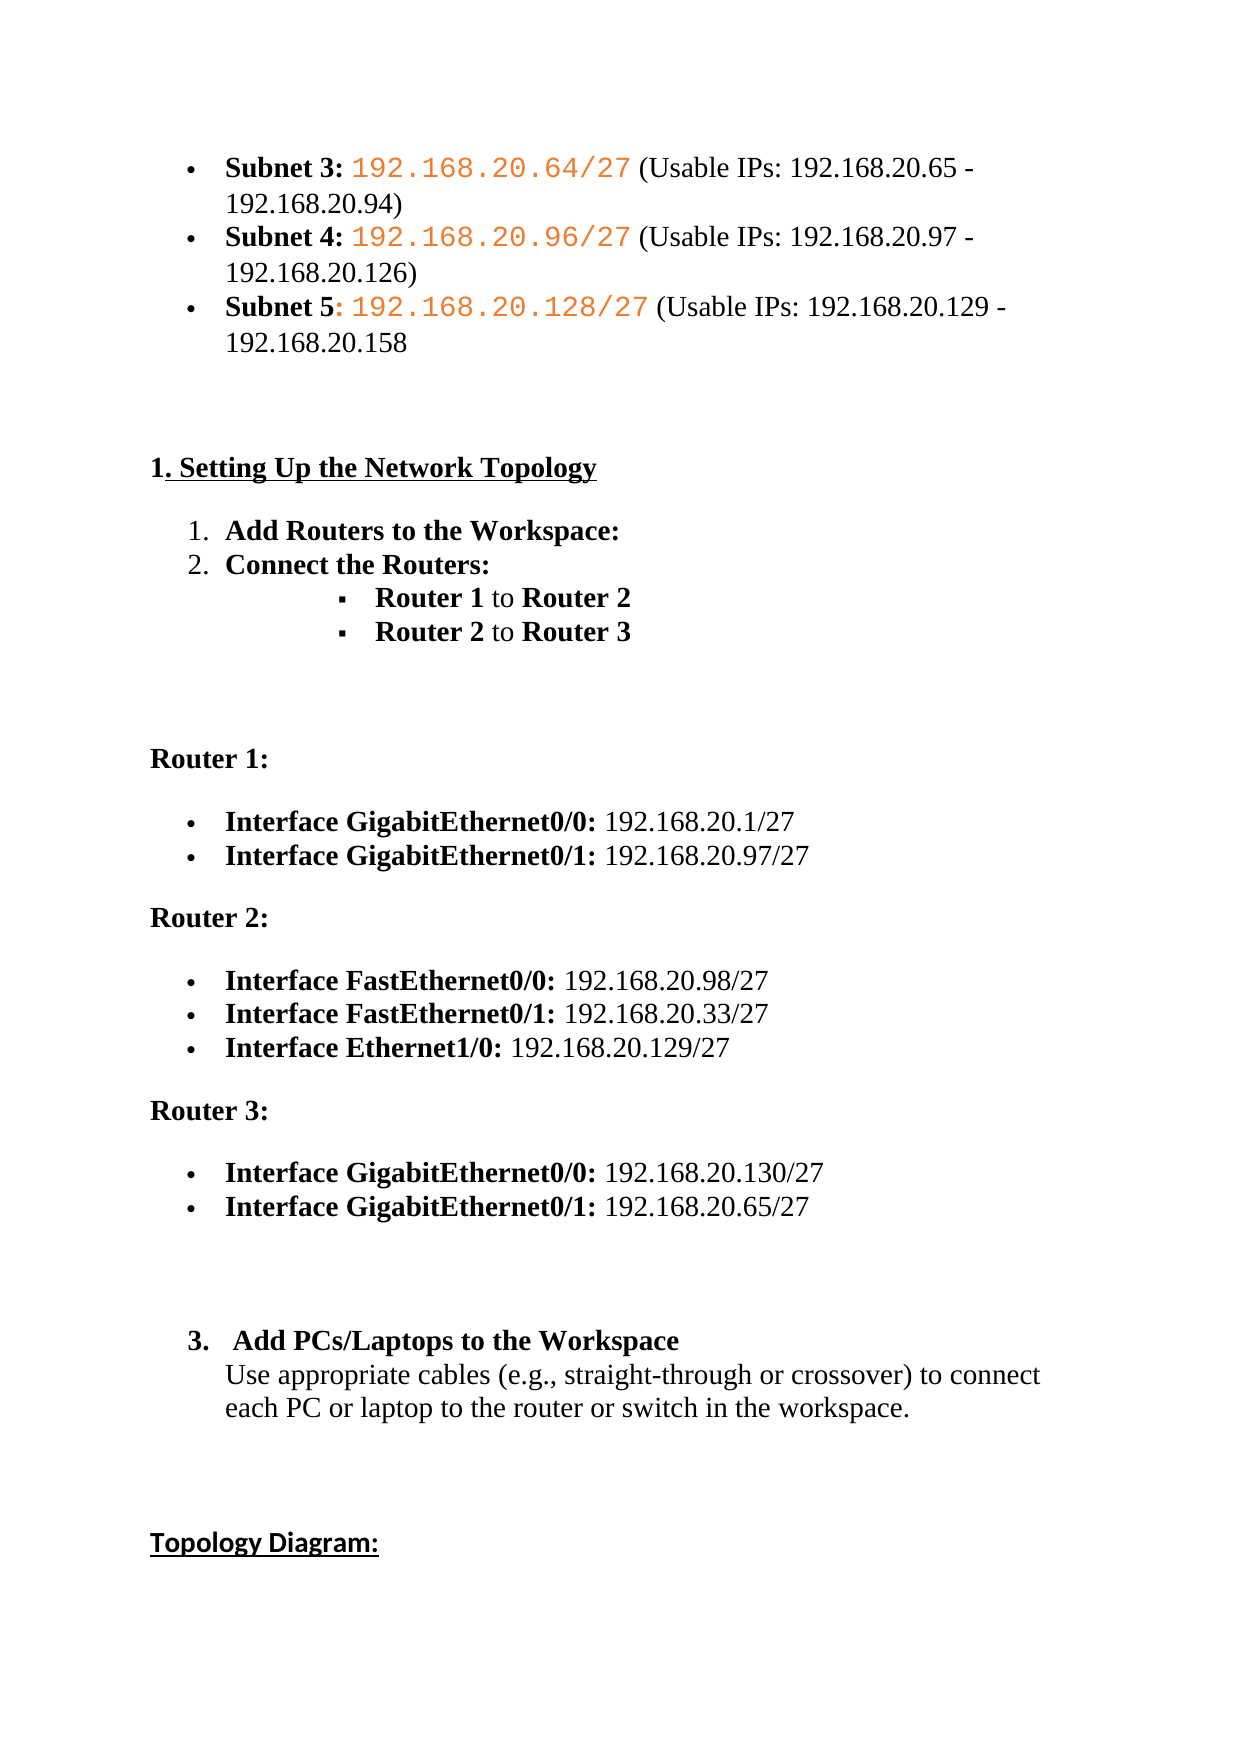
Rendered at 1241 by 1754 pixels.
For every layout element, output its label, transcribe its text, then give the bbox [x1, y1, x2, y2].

list Interface GigabitEthernet0/1: 192.168.20.97/27 [187, 838, 1090, 871]
list Add Routers to the Workspace: [187, 513, 1090, 547]
list Interface GigabitEthernet0/0: 192.168.20.1/27 [187, 804, 1090, 838]
list Interface Ethernet1/0: 192.168.20.129/27 [187, 1030, 1090, 1064]
text 1. Setting Up the Network Topology [150, 451, 1090, 484]
list Subnet 4: 192.168.20.96/27 (Usable IPs: 192.168.20.97 - 192.168.20.126) [187, 219, 1090, 289]
text Router 1: [150, 741, 1090, 775]
list Router 2 to Router 3 [337, 614, 1090, 647]
text Router 2: [150, 900, 1090, 934]
list Interface FastEthernet0/0: 192.168.20.98/27 [187, 963, 1090, 997]
text Topology Diagram: [150, 1524, 1090, 1560]
list Add PCs/Laptops to the Workspace [187, 1323, 1090, 1357]
text Router 3: [150, 1093, 1090, 1126]
list Interface GigabitEthernet0/1: 192.168.20.65/27 [187, 1189, 1090, 1223]
list Router 1 to Router 2 [337, 580, 1090, 614]
list Subnet 3: 192.168.20.64/27 (Usable IPs: 192.168.20.65 - 192.168.20.94) [187, 150, 1090, 219]
list Interface GigabitEthernet0/0: 192.168.20.130/27 [187, 1156, 1090, 1189]
list Subnet 5: 192.168.20.128/27 (Usable IPs: 192.168.20.129 - 192.168.20.158 [187, 289, 1090, 359]
list Connect the Routers: [187, 547, 1090, 580]
text Use appropriate cables (e.g., straight-through or crossover) to connect each PC or laptop to the router or switch in the workspace. [225, 1357, 1090, 1424]
list Interface FastEthernet0/1: 192.168.20.33/27 [187, 997, 1090, 1030]
